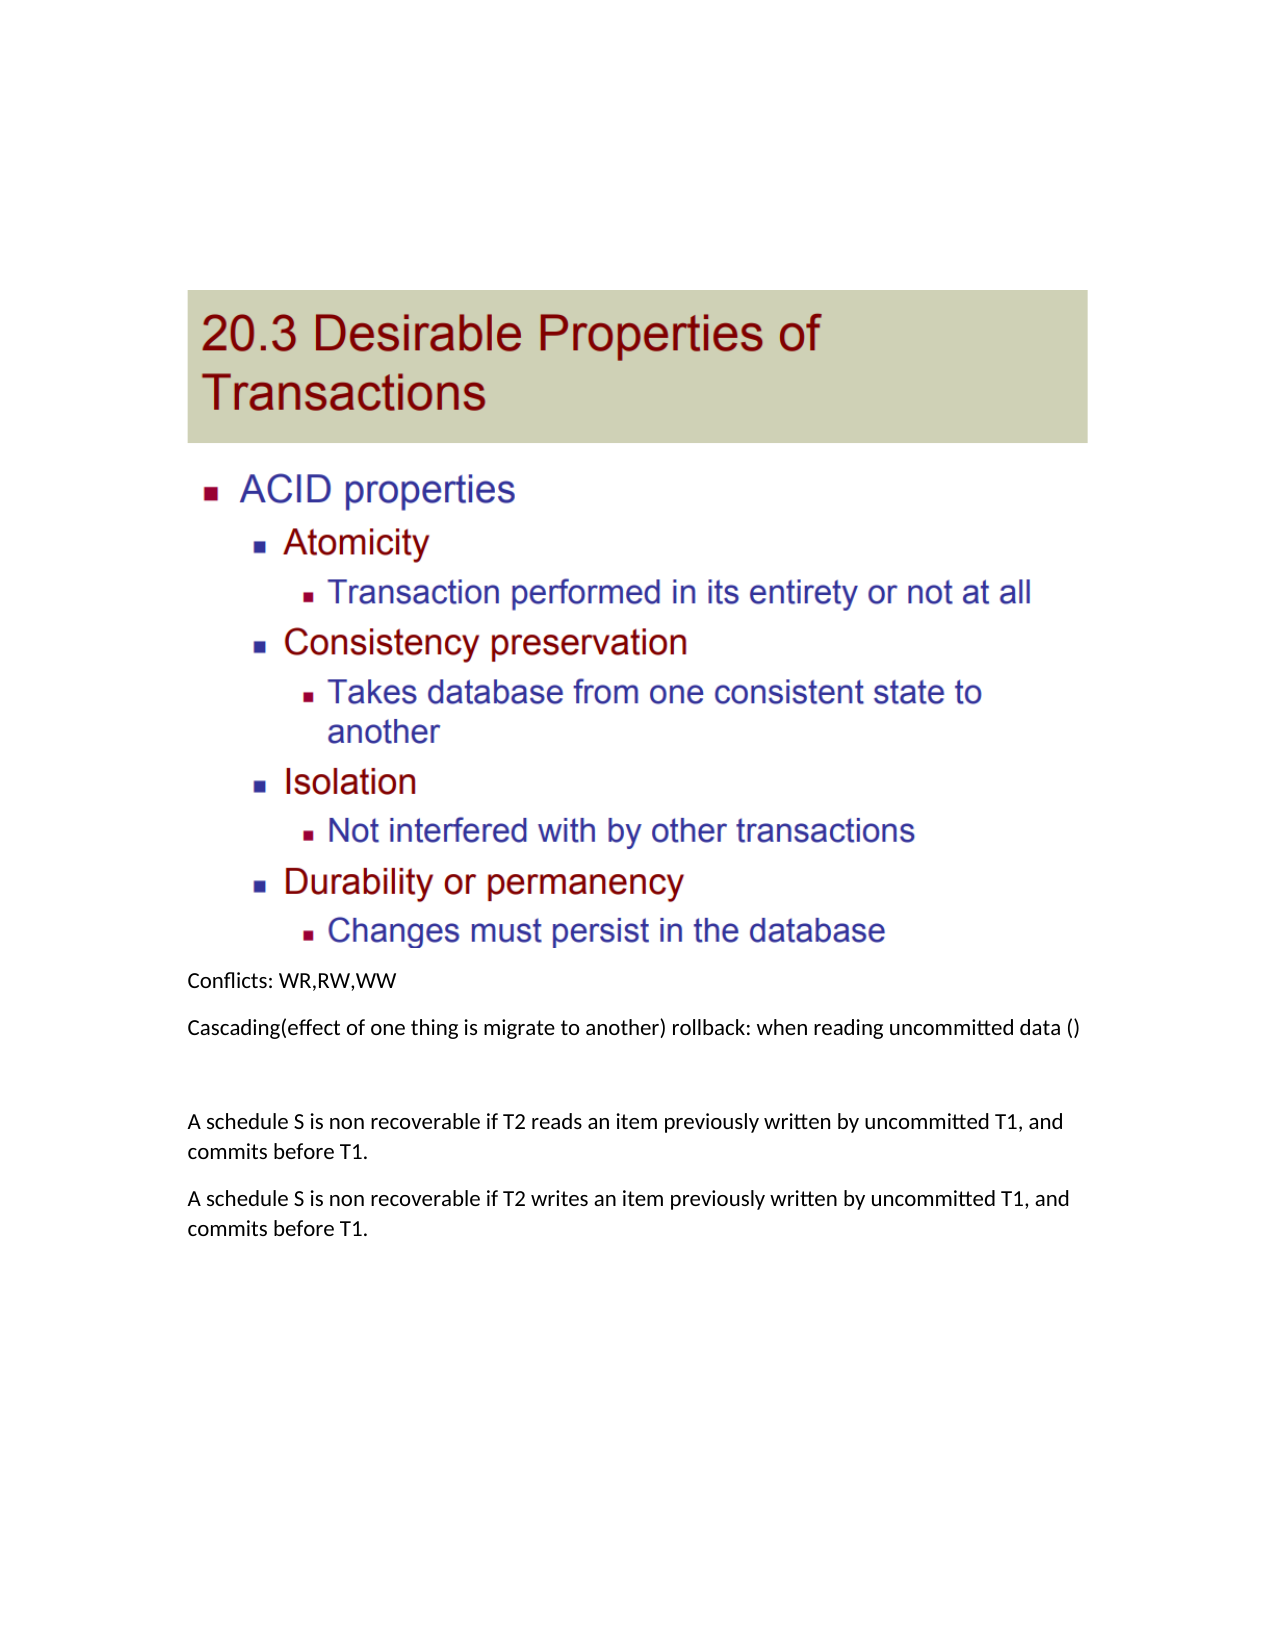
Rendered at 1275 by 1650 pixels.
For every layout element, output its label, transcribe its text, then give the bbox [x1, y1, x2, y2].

text A schedule S is non recoverable if T2 writes an item previously written by uncommitted T1, and commits before T1. [187, 1184, 1087, 1242]
picture [187, 290, 1088, 948]
text A schedule S is non recoverable if T2 reads an item previously written by uncommitted T1, and commits before T1. [187, 1107, 1087, 1165]
text Cascading(effect of one thing is migrate to another) rollback: when reading uncommitted data () [187, 1013, 1087, 1041]
text Conflicts: WR,RW,WW [187, 966, 1087, 994]
